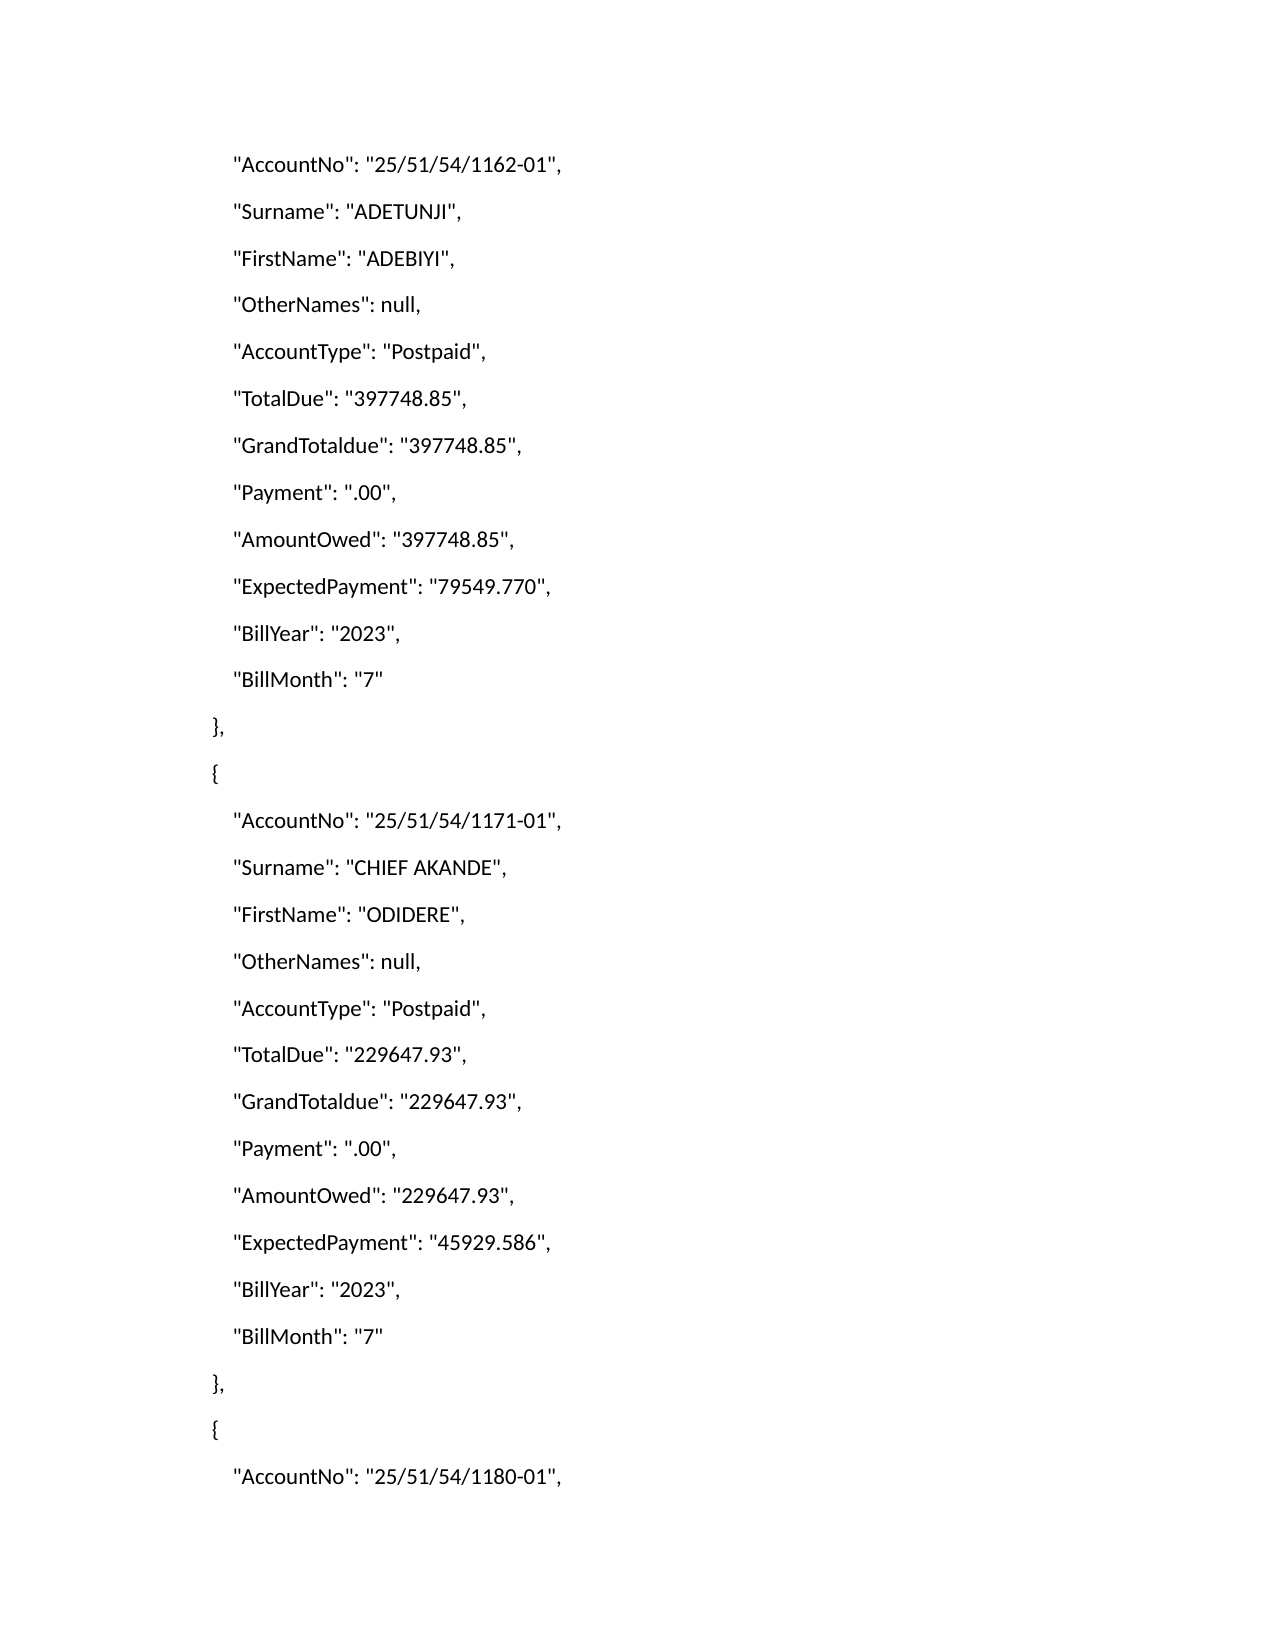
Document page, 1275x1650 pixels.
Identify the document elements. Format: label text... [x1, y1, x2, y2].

text "Payment": ".00", [150, 478, 1125, 506]
text "Surname": "ADETUNJI", [150, 197, 1125, 225]
text "BillMonth": "7" [150, 666, 1125, 694]
text "OtherNames": null, [150, 947, 1125, 975]
text "AccountNo": "25/51/54/1180-01", [150, 1462, 1125, 1491]
text }, [150, 1369, 1125, 1397]
text "ExpectedPayment": "79549.770", [150, 572, 1125, 600]
text { [150, 759, 1125, 787]
text "OtherNames": null, [150, 291, 1125, 319]
text "AccountType": "Postpaid", [150, 337, 1125, 366]
text "FirstName": "ADEBIYI", [150, 244, 1125, 272]
text "GrandTotaldue": "397748.85", [150, 431, 1125, 459]
text "BillYear": "2023", [150, 619, 1125, 647]
text "GrandTotaldue": "229647.93", [150, 1087, 1125, 1116]
text "AmountOwed": "397748.85", [150, 525, 1125, 553]
text "AccountNo": "25/51/54/1171-01", [150, 806, 1125, 834]
text "BillMonth": "7" [150, 1322, 1125, 1350]
text "AccountNo": "25/51/54/1162-01", [150, 150, 1125, 178]
text "AmountOwed": "229647.93", [150, 1181, 1125, 1209]
text "ExpectedPayment": "45929.586", [150, 1228, 1125, 1256]
text }, [150, 712, 1125, 741]
text "FirstName": "ODIDERE", [150, 900, 1125, 928]
text { [150, 1416, 1125, 1444]
text "TotalDue": "397748.85", [150, 384, 1125, 412]
text "AccountType": "Postpaid", [150, 994, 1125, 1022]
text "TotalDue": "229647.93", [150, 1041, 1125, 1069]
text "Payment": ".00", [150, 1134, 1125, 1162]
text "Surname": "CHIEF AKANDE", [150, 853, 1125, 881]
text "BillYear": "2023", [150, 1275, 1125, 1303]
